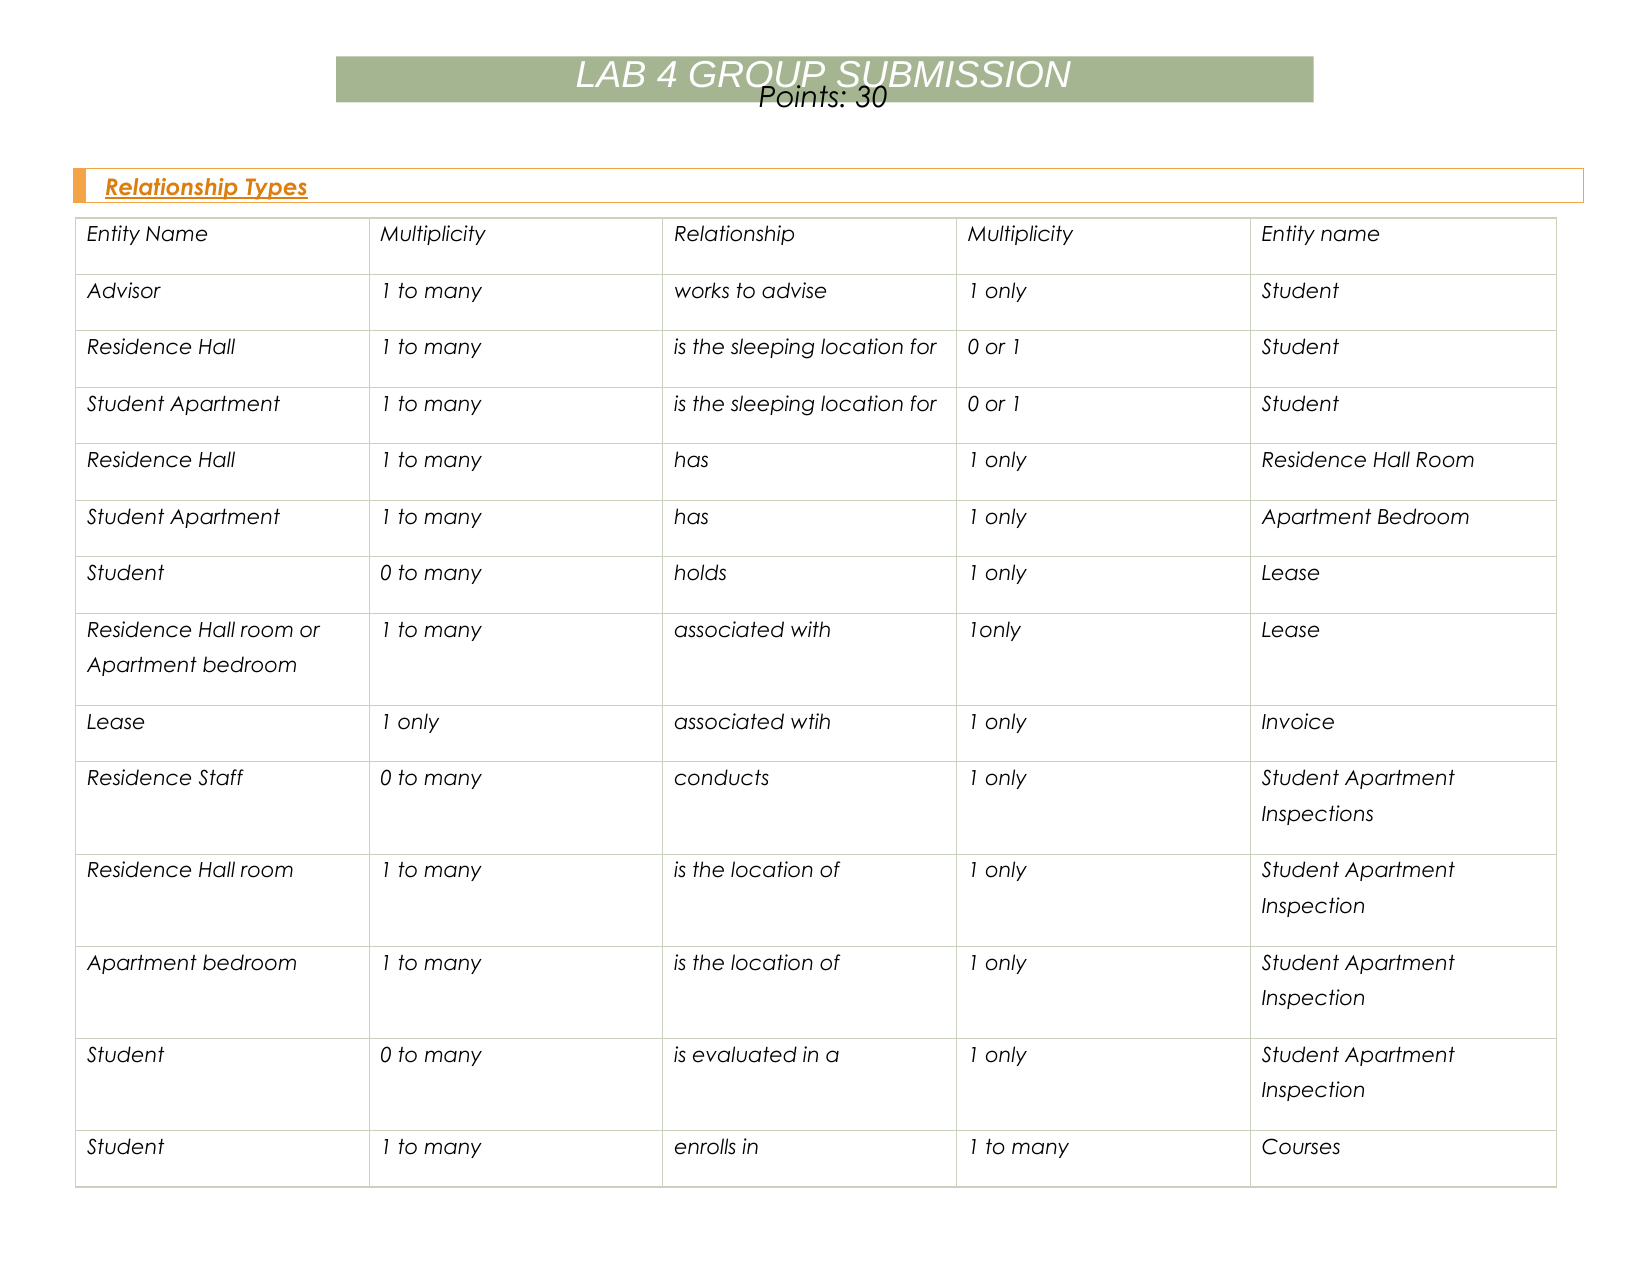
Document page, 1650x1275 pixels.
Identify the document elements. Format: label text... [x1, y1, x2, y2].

table_cell 0 to many [370, 1039, 662, 1130]
table_cell Student [1251, 388, 1556, 443]
table_cell 1 to many [370, 388, 662, 443]
table_cell 1 to many [370, 1131, 662, 1186]
table_cell 1 only [957, 557, 1250, 613]
table_cell Student Apartment Inspection [1251, 855, 1556, 946]
table_header Entity Name [76, 219, 369, 274]
table_cell Student Apartment Inspection [1251, 947, 1556, 1038]
table_header Multiplicity [957, 219, 1250, 274]
subtitle Relationship Types [86, 169, 1583, 202]
table_cell Student [76, 557, 369, 613]
table_cell Lease [76, 706, 369, 761]
table_cell Invoice [1251, 706, 1556, 761]
table_cell 1 only [957, 762, 1250, 853]
table_cell 1 to many [370, 275, 662, 330]
table_cell 1 only [957, 706, 1250, 761]
table_cell 1 to many [370, 501, 662, 556]
table_cell enrolls in [663, 1131, 956, 1186]
table_cell 1 to many [370, 331, 662, 387]
table_cell Student [76, 1131, 369, 1186]
table_cell conducts [663, 762, 956, 853]
table_cell Student Apartment [76, 501, 369, 556]
table_cell holds [663, 557, 956, 613]
table_cell Residence Staff [76, 762, 369, 853]
table_cell Advisor [76, 275, 369, 330]
table_cell 1 only [957, 501, 1250, 556]
table_cell is the location of [663, 855, 956, 946]
table_cell Student [1251, 275, 1556, 330]
table_cell has [663, 501, 956, 556]
table_cell 1 to many [370, 614, 662, 705]
table_cell Student Apartment [76, 388, 369, 443]
table_cell has [663, 444, 956, 500]
table_cell 0 to many [370, 557, 662, 613]
table_cell is evaluated in a [663, 1039, 956, 1130]
table_cell 1 only [957, 275, 1250, 330]
table_cell 1 only [957, 444, 1250, 500]
table_cell Residence Hall room [76, 855, 369, 946]
table_cell Residence Hall [76, 444, 369, 500]
table_cell 1 to many [957, 1131, 1250, 1186]
table_cell 1only [957, 614, 1250, 705]
table_cell 0 or 1 [957, 388, 1250, 443]
table_cell Student Apartment Inspections [1251, 762, 1556, 853]
table_cell 0 to many [370, 762, 662, 853]
table_cell 1 to many [370, 947, 662, 1038]
table_cell Residence Hall Room [1251, 444, 1556, 500]
table_cell 1 only [957, 1039, 1250, 1130]
table_header Entity name [1251, 219, 1556, 274]
table_cell Apartment bedroom [76, 947, 369, 1038]
table_cell is the sleeping location for [663, 331, 956, 387]
table_cell Courses [1251, 1131, 1556, 1186]
table_cell is the sleeping location for [663, 388, 956, 443]
table_header Multiplicity [370, 219, 662, 274]
table_cell 0 or 1 [957, 331, 1250, 387]
table_cell 1 to many [370, 444, 662, 500]
table_header Relationship [663, 219, 956, 274]
table_cell Student [76, 1039, 369, 1130]
table_cell associated with [663, 614, 956, 705]
table_cell Student [1251, 331, 1556, 387]
table_cell 1 only [957, 855, 1250, 946]
table_cell Apartment Bedroom [1251, 501, 1556, 556]
table_cell Lease [1251, 557, 1556, 613]
table_cell 1 only [957, 947, 1250, 1038]
table_cell 1 to many [370, 855, 662, 946]
table_cell Lease [1251, 614, 1556, 705]
table_cell Residence Hall room or Apartment bedroom [76, 614, 369, 705]
table_cell Residence Hall [76, 331, 369, 387]
table_cell is the location of [663, 947, 956, 1038]
table_cell Student Apartment Inspection [1251, 1039, 1556, 1130]
table_cell associated wtih [663, 706, 956, 761]
table_cell works to advise [663, 275, 956, 330]
table_cell 1 only [370, 706, 662, 761]
